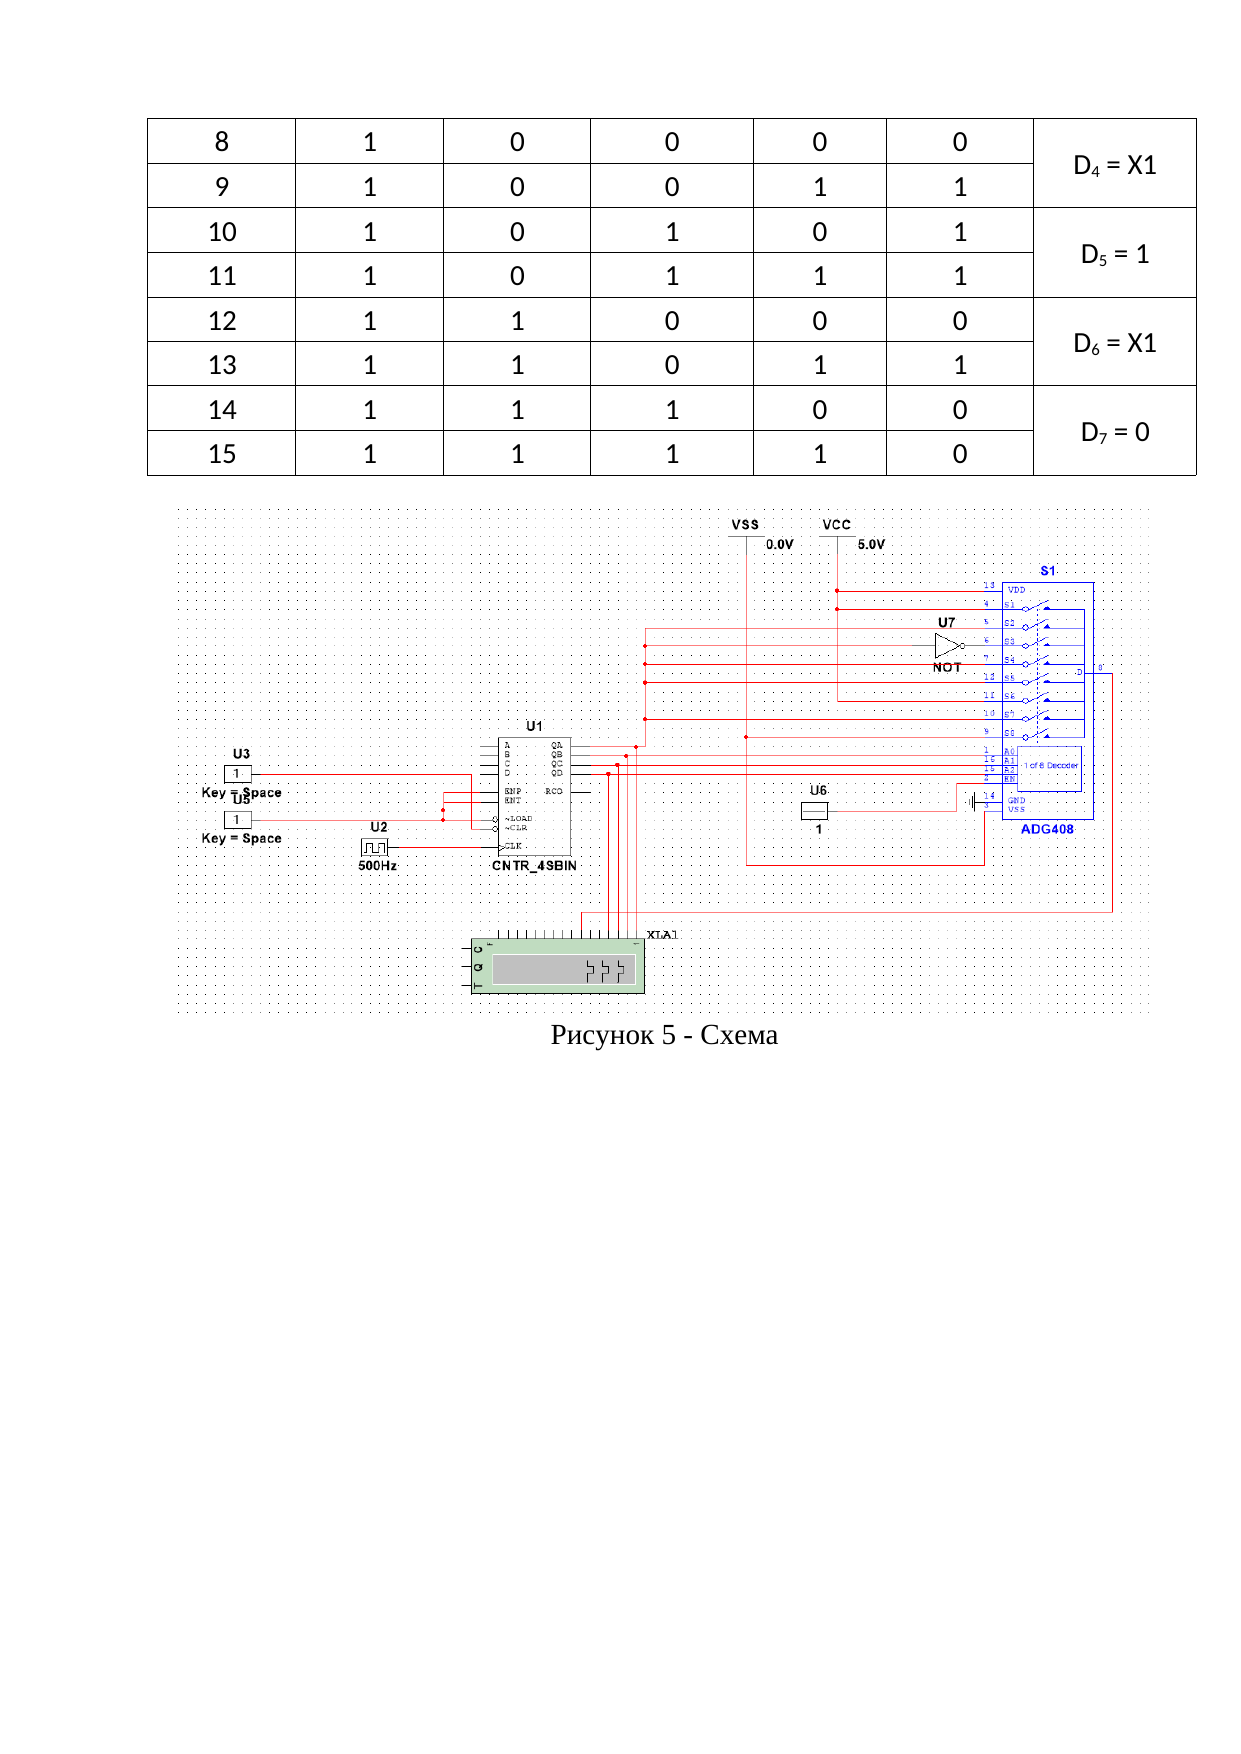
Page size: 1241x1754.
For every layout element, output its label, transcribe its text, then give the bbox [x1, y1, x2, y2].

table_cell 0 [887, 386, 1033, 430]
table_cell 1 [591, 208, 753, 252]
table_header 1 [296, 119, 443, 163]
table_cell 1 [296, 253, 443, 296]
table_cell 1 [591, 386, 753, 430]
table_cell 1 [754, 431, 886, 474]
table_cell 0 [754, 298, 886, 341]
table_cell 0 [444, 164, 590, 207]
table_cell 0 [444, 208, 590, 252]
table_cell 1 [887, 342, 1033, 385]
table_cell D5 = 1 [1034, 208, 1196, 296]
table_header 0 [591, 119, 753, 163]
table_cell 1 [754, 342, 886, 385]
table_cell D7 = 0 [1034, 386, 1196, 474]
table_cell 1 [444, 431, 590, 474]
table_cell 1 [887, 253, 1033, 296]
table_cell D6 = X1 [1034, 298, 1196, 385]
table_cell 1 [754, 164, 886, 207]
table_header D4 = X1 [1034, 119, 1196, 207]
picture [177, 507, 1152, 1018]
table_cell 9 [148, 164, 295, 207]
table_header 8 [148, 119, 295, 163]
table_cell 1 [754, 253, 886, 296]
table_cell 1 [887, 208, 1033, 252]
table_cell 1 [591, 431, 753, 474]
table_cell 0 [591, 342, 753, 385]
table_cell 13 [148, 342, 295, 385]
text Рисунок 5 - Схема [177, 1018, 1152, 1051]
table_cell 0 [591, 164, 753, 207]
table_cell 1 [296, 431, 443, 474]
table_cell 0 [887, 298, 1033, 341]
table_header 0 [754, 119, 886, 163]
table_cell 1 [296, 164, 443, 207]
table_cell 1 [296, 208, 443, 252]
table_cell 15 [148, 431, 295, 474]
table_cell 10 [148, 208, 295, 252]
table_cell 1 [296, 298, 443, 341]
table_cell 1 [296, 386, 443, 430]
table_cell 0 [591, 298, 753, 341]
table_cell 1 [296, 342, 443, 385]
table_header 0 [444, 119, 590, 163]
table_cell 11 [148, 253, 295, 296]
table_cell 0 [754, 386, 886, 430]
table_cell 12 [148, 298, 295, 341]
table_cell 1 [444, 298, 590, 341]
table_header 0 [887, 119, 1033, 163]
table_cell 0 [444, 253, 590, 296]
table_cell 0 [754, 208, 886, 252]
table_cell 0 [887, 431, 1033, 474]
table_cell 1 [887, 164, 1033, 207]
table_cell 1 [444, 342, 590, 385]
table_cell 1 [444, 386, 590, 430]
table_cell 14 [148, 386, 295, 430]
table_cell 1 [591, 253, 753, 296]
